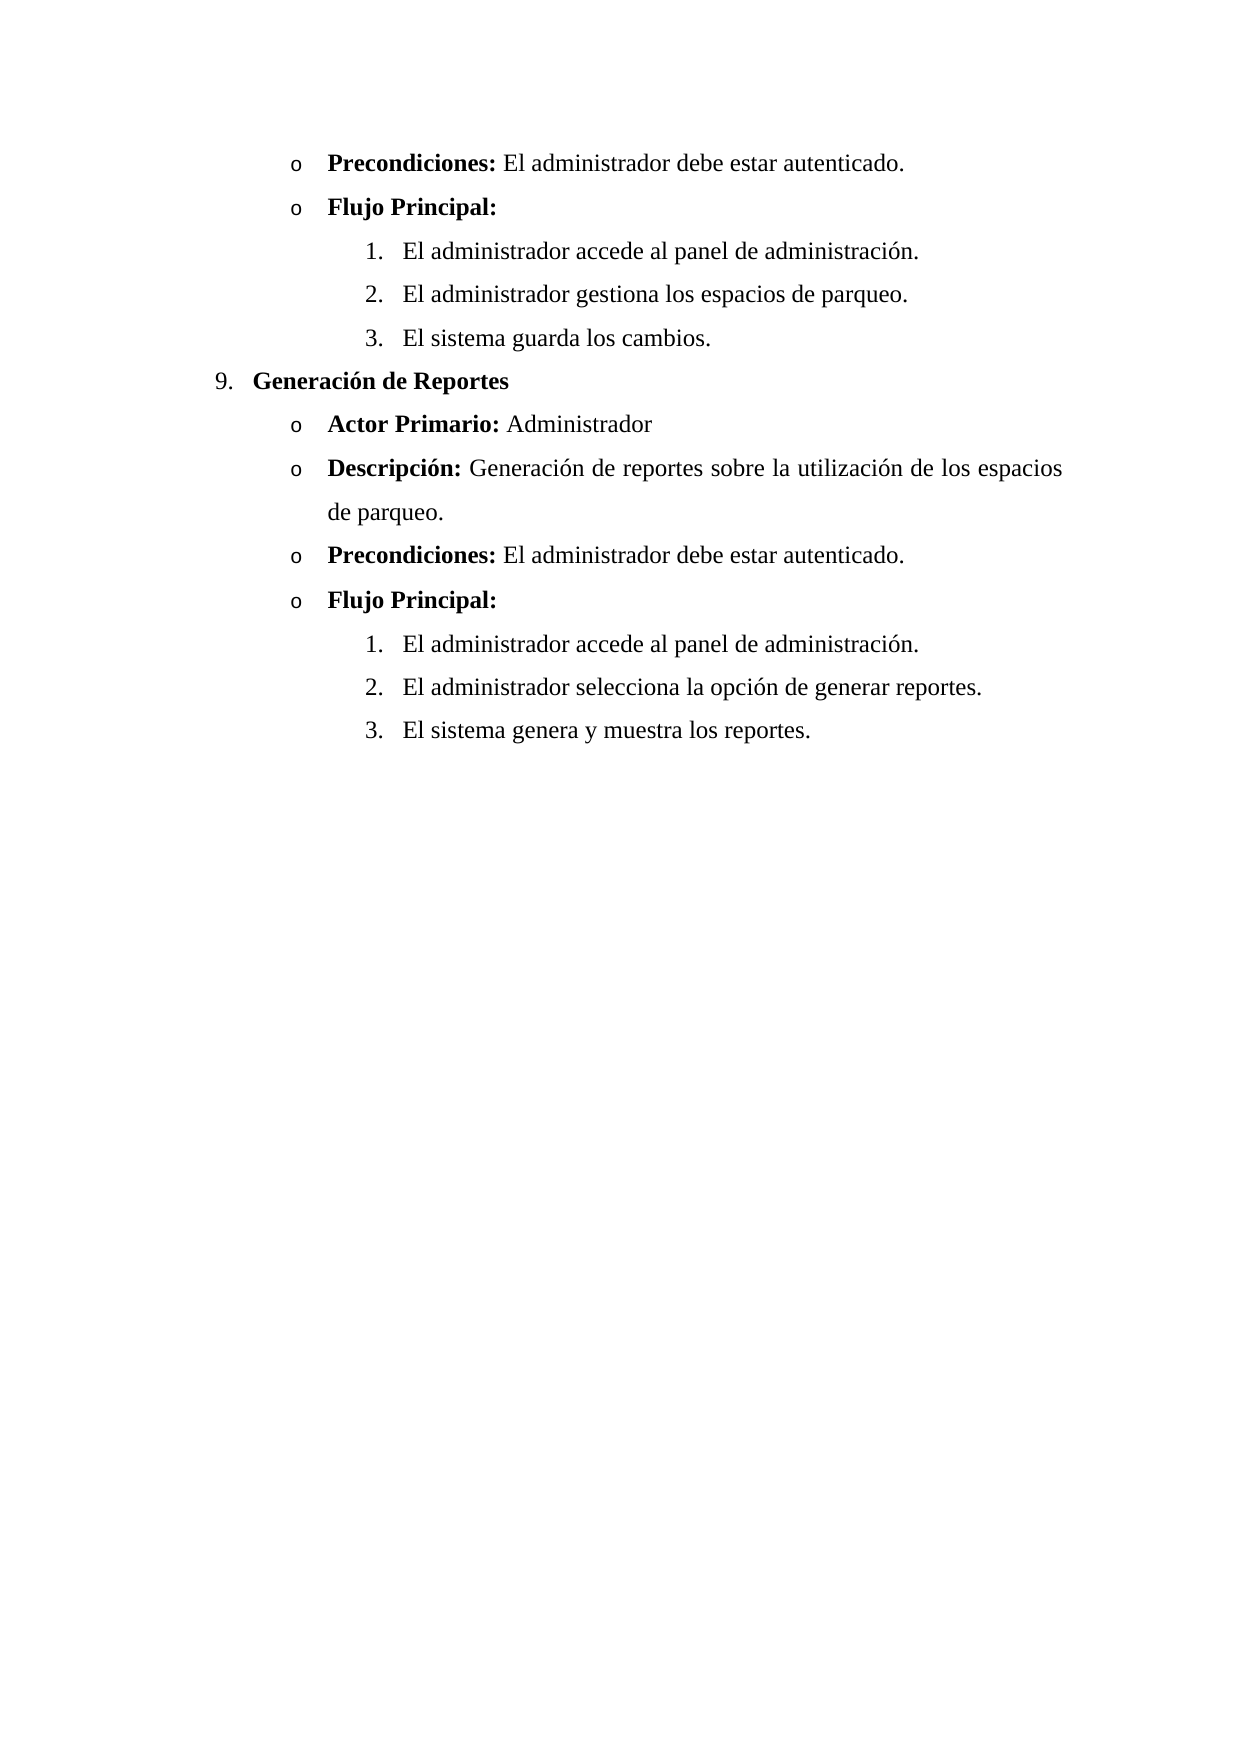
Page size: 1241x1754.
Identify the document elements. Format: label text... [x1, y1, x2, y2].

list Actor Primario: Administrador [290, 409, 1063, 438]
list Descripción: Generación de reportes sobre la utilización de los espacios de parqueo. [290, 453, 1063, 526]
list Precondiciones: El administrador debe estar autenticado. [290, 540, 1063, 570]
list El administrador accede al panel de administración. [365, 629, 1063, 658]
list El administrador gestiona los espacios de parqueo. [365, 279, 1063, 308]
list El sistema genera y muestra los reportes. [365, 715, 1063, 744]
list Precondiciones: El administrador debe estar autenticado. [290, 148, 1063, 177]
list El administrador accede al panel de administración. [365, 236, 1063, 265]
list El sistema guarda los cambios. [365, 323, 1063, 351]
list Generación de Reportes [215, 366, 1063, 394]
list Flujo Principal: [290, 192, 1063, 222]
list Flujo Principal: [290, 585, 1063, 614]
list El administrador selecciona la opción de generar reportes. [365, 672, 1063, 701]
